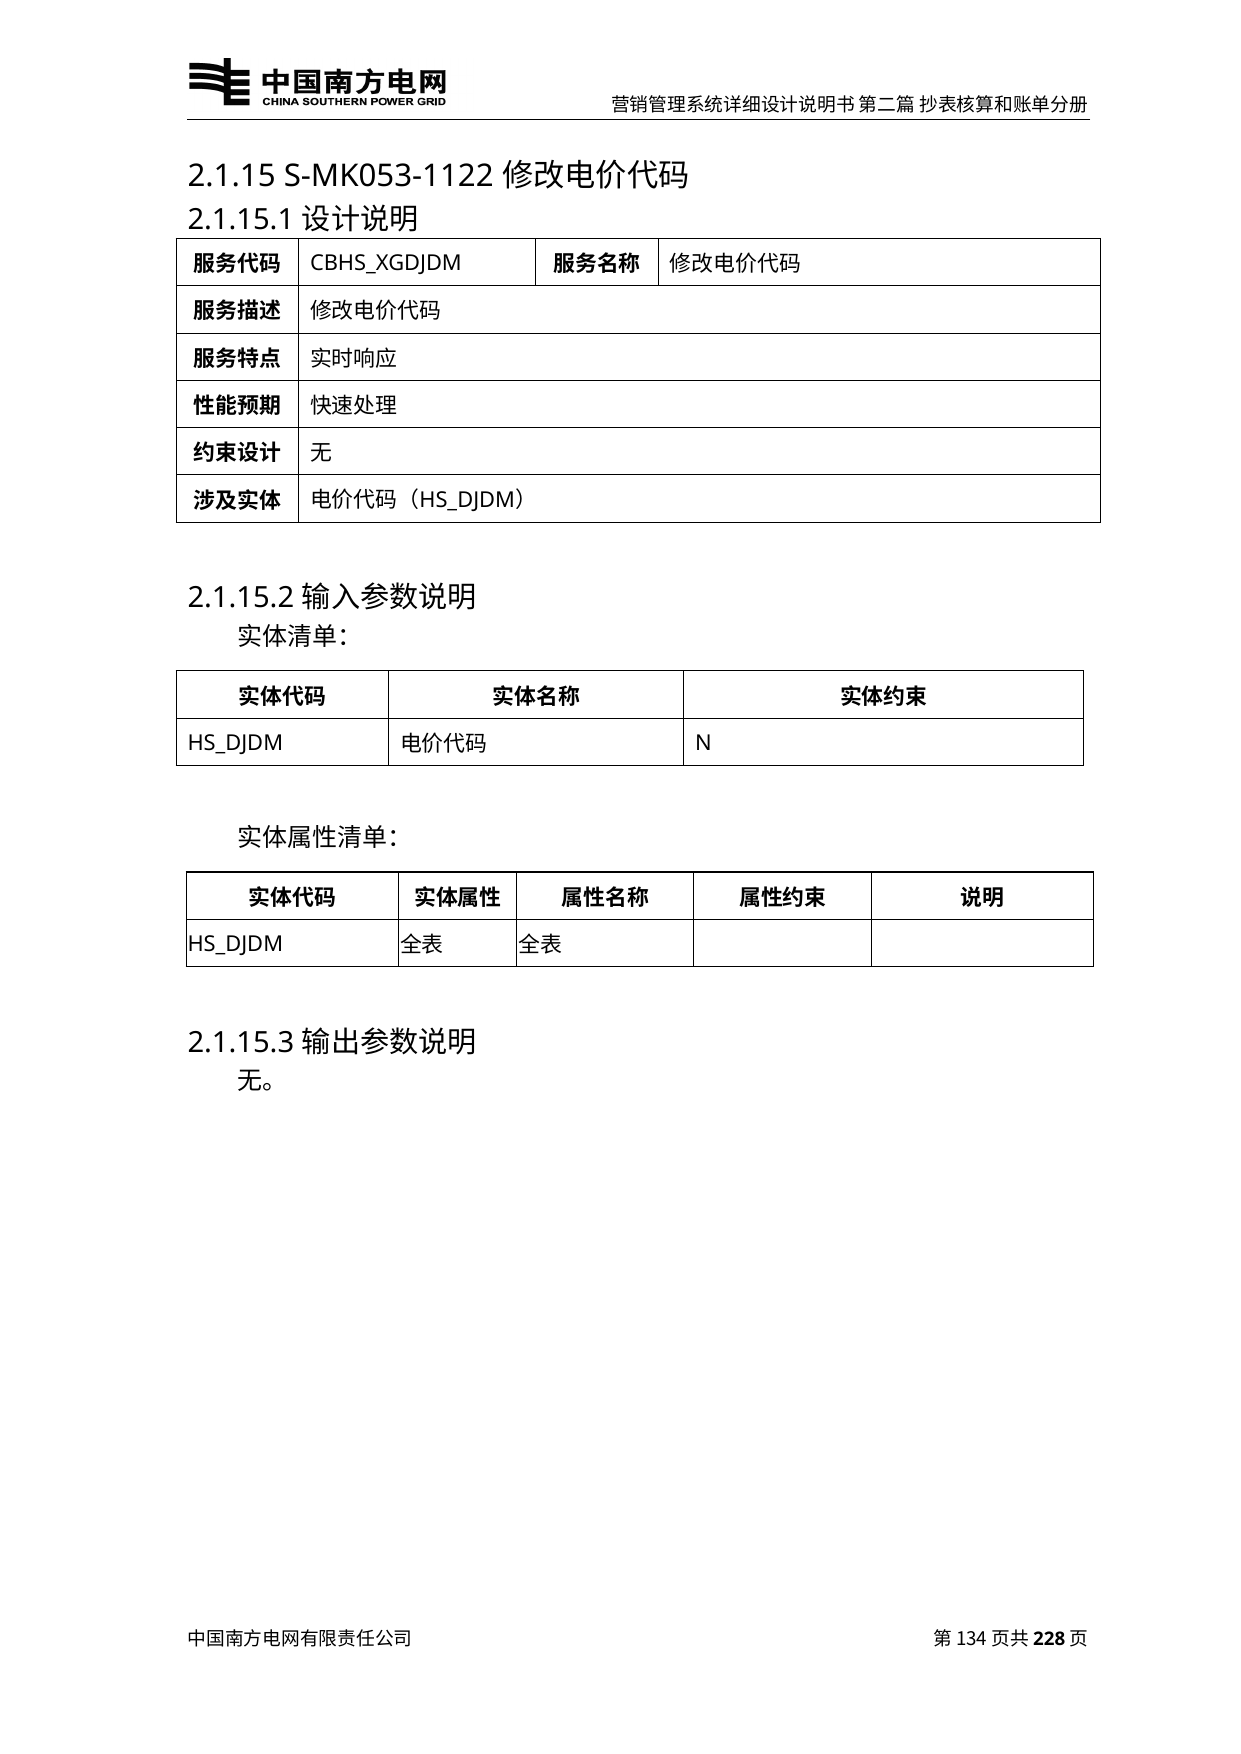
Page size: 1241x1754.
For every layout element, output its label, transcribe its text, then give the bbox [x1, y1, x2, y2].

subtitle S-MK053-1122 修改电价代码 [187, 150, 1090, 195]
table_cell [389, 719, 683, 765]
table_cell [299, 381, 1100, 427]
subtitle 输出参数说明 [187, 1018, 1090, 1061]
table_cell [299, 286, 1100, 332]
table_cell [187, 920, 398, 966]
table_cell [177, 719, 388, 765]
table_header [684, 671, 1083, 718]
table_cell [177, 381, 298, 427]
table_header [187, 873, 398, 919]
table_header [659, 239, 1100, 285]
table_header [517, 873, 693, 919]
text 无。 [187, 1061, 1090, 1097]
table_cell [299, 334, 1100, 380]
subtitle 输入参数说明 [187, 574, 1090, 616]
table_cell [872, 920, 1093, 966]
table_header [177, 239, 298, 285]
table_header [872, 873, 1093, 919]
subtitle 设计说明 [187, 195, 1090, 238]
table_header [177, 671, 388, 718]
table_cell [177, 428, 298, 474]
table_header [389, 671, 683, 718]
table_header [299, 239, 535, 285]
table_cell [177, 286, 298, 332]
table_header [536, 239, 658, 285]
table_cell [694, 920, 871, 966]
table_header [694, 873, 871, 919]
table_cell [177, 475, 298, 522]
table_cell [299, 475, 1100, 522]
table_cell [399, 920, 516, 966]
text 实体属性清单： [187, 817, 1090, 853]
text 实体清单： [187, 616, 1090, 652]
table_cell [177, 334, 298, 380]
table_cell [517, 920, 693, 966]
picture [187, 58, 474, 112]
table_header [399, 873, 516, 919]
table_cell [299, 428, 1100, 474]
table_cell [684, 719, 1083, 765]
